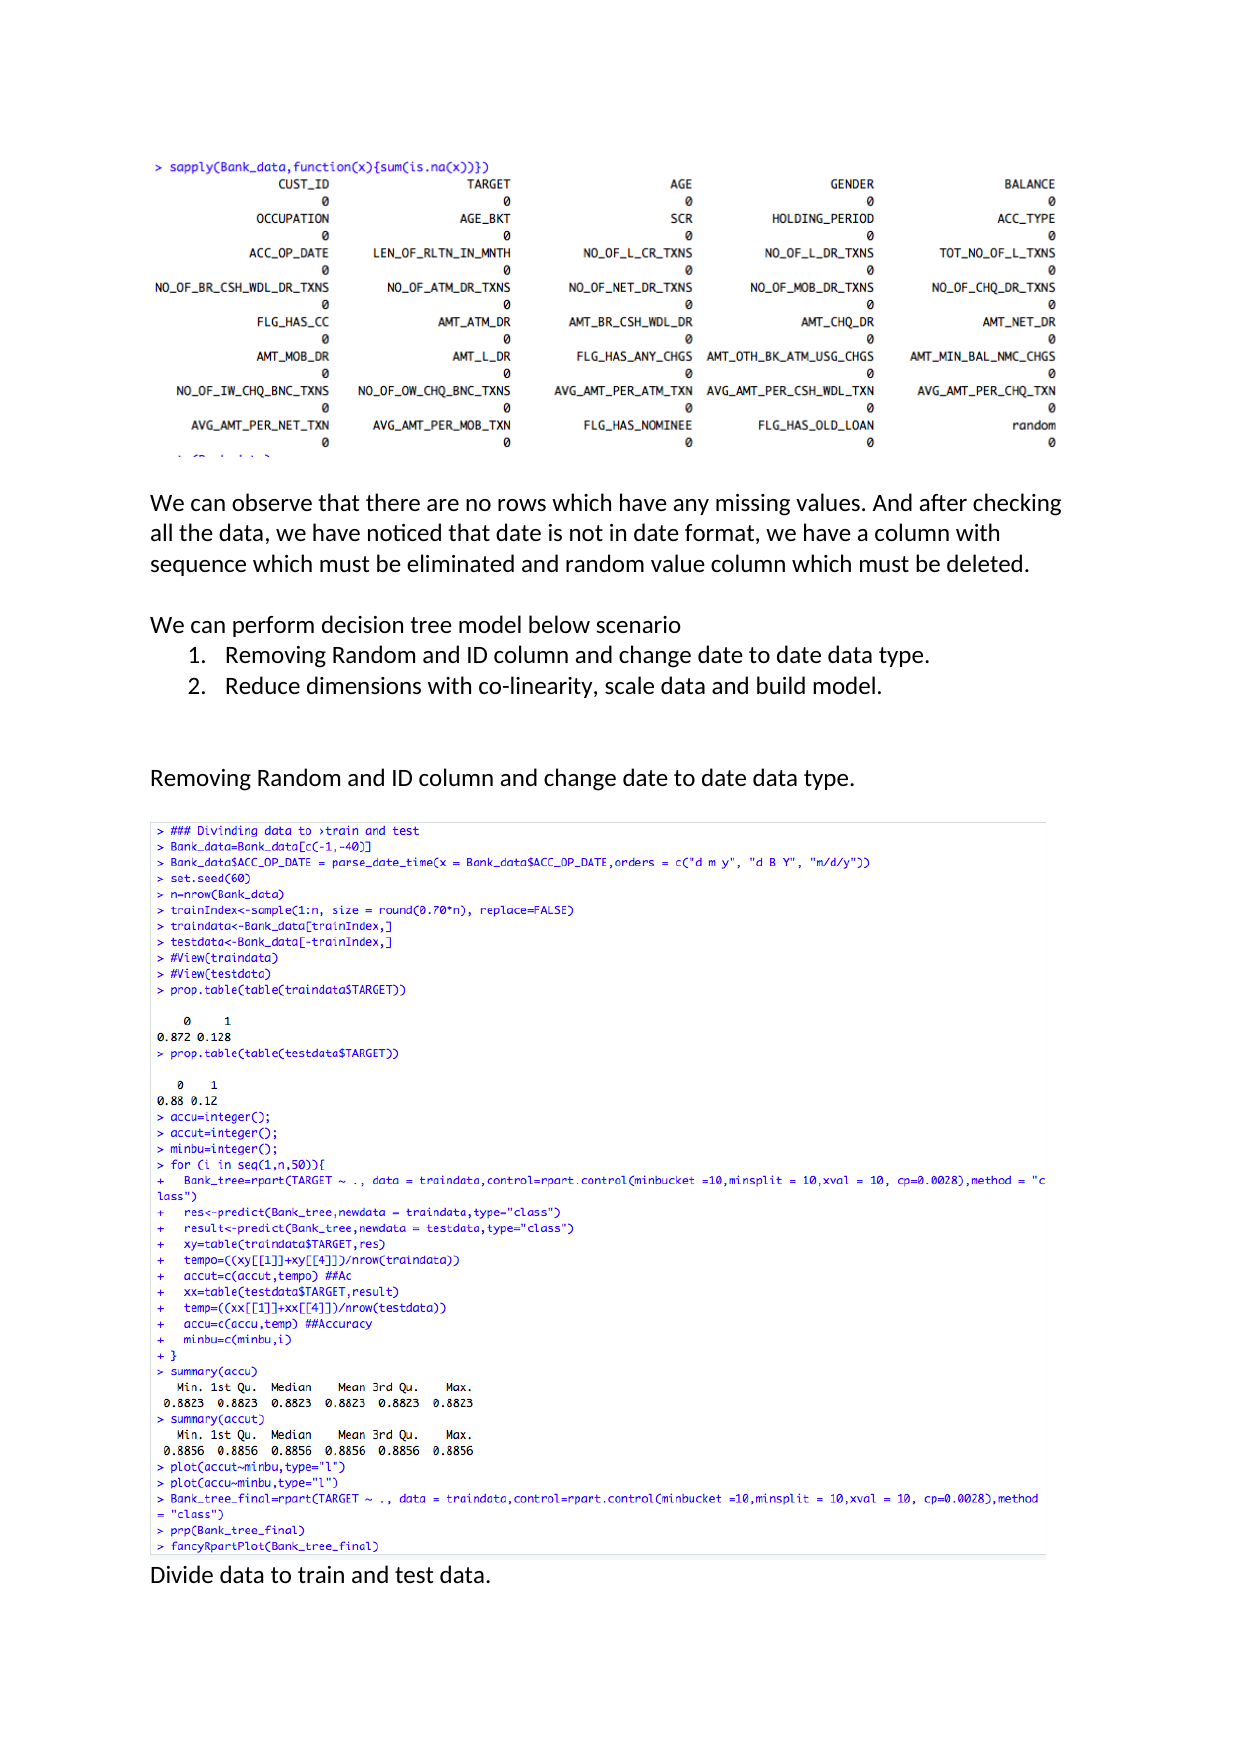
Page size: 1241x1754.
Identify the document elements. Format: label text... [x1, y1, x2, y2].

text We can perform decision tree model below scenario [150, 609, 1090, 639]
picture [150, 822, 1047, 1560]
text Divide data to train and test data. [150, 1559, 1090, 1590]
list Reduce dimensions with co-linearity, scale data and build model. [187, 670, 1090, 701]
text Removing Random and ID column and change date to date data type. [150, 762, 1090, 792]
text We can observe that there are no rows which have any missing values. And after checking all the data, we have noticed that date is not in date format, we have a column with sequence which must be eliminated and random value column which must be deleted. [150, 487, 1090, 578]
picture [150, 150, 1090, 457]
list Removing Random and ID column and change date to date data type. [187, 639, 1090, 670]
